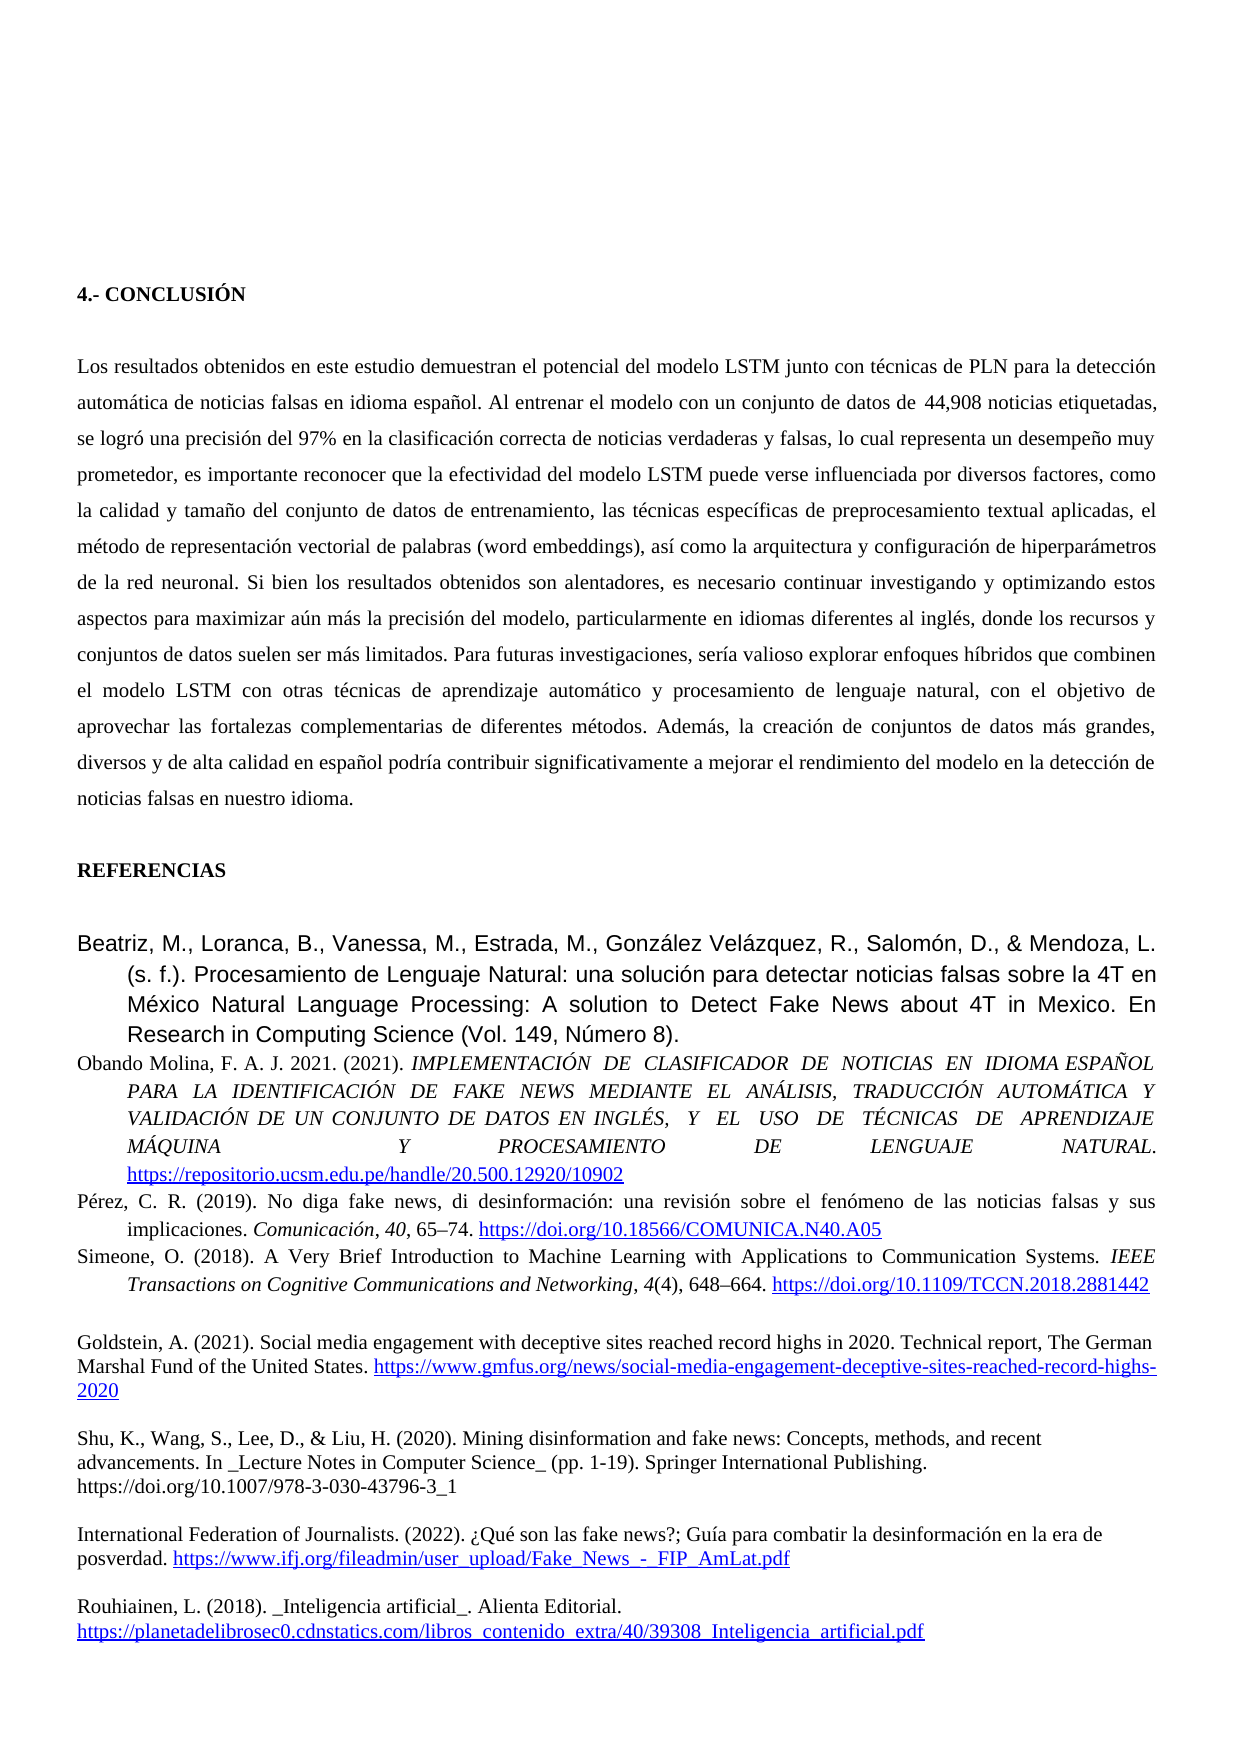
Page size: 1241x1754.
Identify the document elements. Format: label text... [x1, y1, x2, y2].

text Shu, K., Wang, S., Lee, D., & Liu, H. (2020). Mining disinformation and fake news: Concepts, methods, and recent advancements. In _Lecture Notes in Computer Science_ (pp. 1-19). Springer International Publishing. https://doi.org/10.1007/978-3-030-43796-3_1 [77, 1426, 1157, 1498]
text Goldstein, A. (2021). Social media engagement with deceptive sites reached record highs in 2020. Technical report, The German Marshal Fund of the United States. https://www.gmfus.org/news/social-media-engagement-deceptive-sites-reached-record-highs-2020 [77, 1330, 1157, 1402]
text REFERENCIAS [77, 858, 1157, 882]
text Los resultados obtenidos en este estudio demuestran el potencial del modelo LSTM junto con técnicas de PLN para la detección automática de noticias falsas en idioma español. Al entrenar el modelo con un conjunto de datos de 44,908 noticias etiquetadas, se logró una precisión del 97% en la clasificación correcta de noticias verdaderas y falsas, lo cual representa un desempeño muy prometedor, es importante reconocer que la efectividad del modelo LSTM puede verse influenciada por diversos factores, como la calidad y tamaño del conjunto de datos de entrenamiento, las técnicas específicas de preprocesamiento textual aplicadas, el método de representación vectorial de palabras (word embeddings), así como la arquitectura y configuración de hiperparámetros de la red neuronal. Si bien los resultados obtenidos son alentadores, es necesario continuar investigando y optimizando estos aspectos para maximizar aún más la precisión del modelo, particularmente en idiomas diferentes al inglés, donde los recursos y conjuntos de datos suelen ser más limitados. Para futuras investigaciones, sería valioso explorar enfoques híbridos que combinen el modelo LSTM con otras técnicas de aprendizaje automático y procesamiento de lenguaje natural, con el objetivo de aprovechar las fortalezas complementarias de diferentes métodos. Además, la creación de conjuntos de datos más grandes, diversos y de alta calidad en español podría contribuir significativamente a mejorar el rendimiento del modelo en la detección de noticias falsas en nuestro idioma. [77, 354, 1157, 810]
text Rouhiainen, L. (2018). _Inteligencia artificial_. Alienta Editorial. https://planetadelibrosec0.cdnstatics.com/libros_contenido_extra/40/39308_Inteligencia_artificial.pdf [77, 1594, 1157, 1643]
text International Federation of Journalists. (2022). ¿Qué son las fake news?; Guía para combatir la desinformación en la era de posverdad. https://www.ifj.org/fileadmin/user_upload/Fake_News_-_FIP_AmLat.pdf [77, 1522, 1157, 1570]
text 4.- CONCLUSIÓN [77, 282, 1157, 306]
